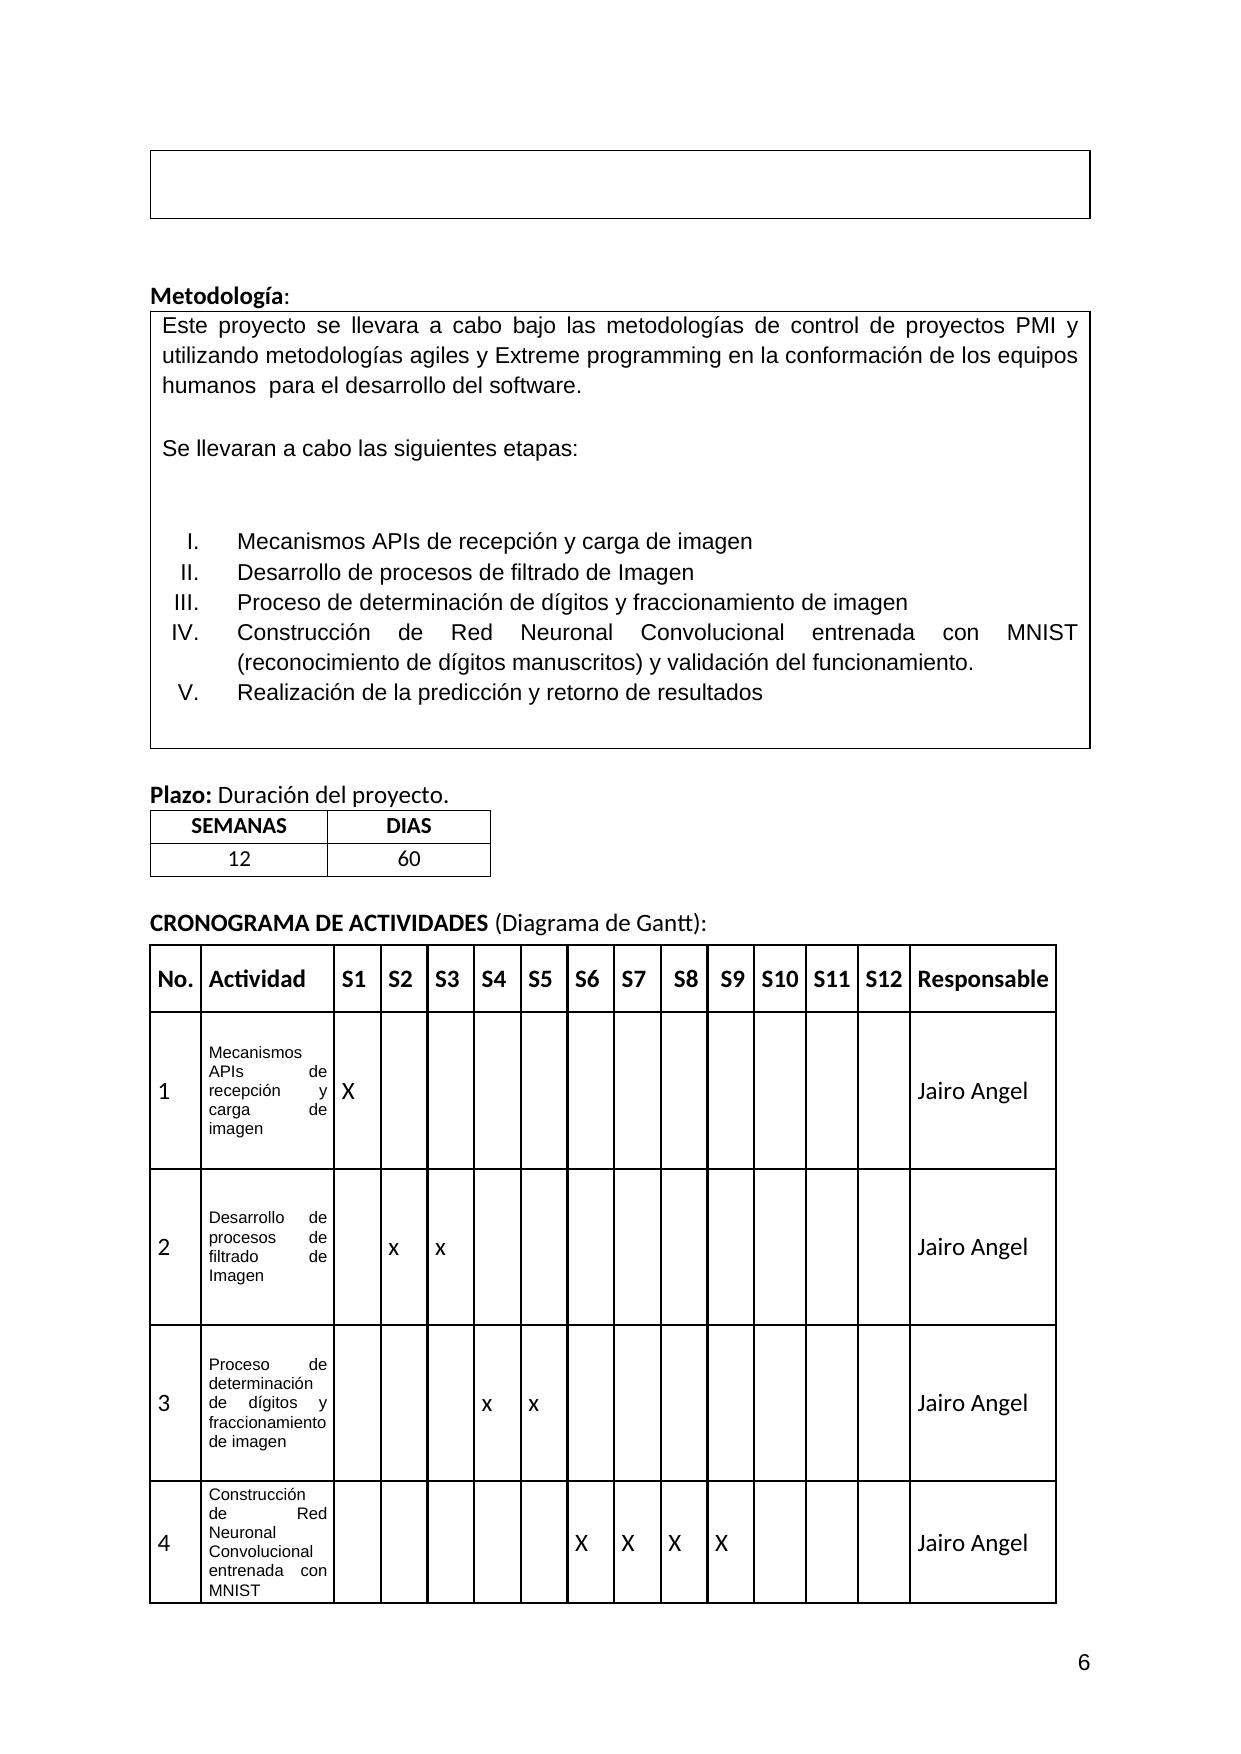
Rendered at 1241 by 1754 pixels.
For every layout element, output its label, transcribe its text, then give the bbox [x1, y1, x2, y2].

table_header Responsable [911, 946, 1055, 1011]
table_cell [662, 1326, 706, 1480]
text CRONOGRAMA DE ACTIVIDADES (Diagrama de Gantt): [150, 907, 1090, 938]
table_cell [569, 1326, 613, 1480]
table_cell [807, 1170, 857, 1324]
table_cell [202, 1482, 333, 1602]
table_cell x [429, 1170, 473, 1324]
table_header Actividad [202, 946, 333, 1011]
table_cell [429, 1326, 473, 1480]
text Metodología: [150, 280, 1090, 311]
table_cell [475, 1013, 520, 1167]
table_cell [615, 1170, 660, 1324]
table_cell [859, 1326, 909, 1480]
table_cell X [569, 1482, 613, 1602]
table_cell x [522, 1326, 566, 1480]
table_cell [662, 1170, 706, 1324]
table_cell Mecanismos APIs de recepción y carga de imagen [202, 1013, 333, 1167]
table_cell 4 [151, 1482, 200, 1602]
table_cell [429, 1482, 473, 1602]
table_cell [382, 1326, 426, 1480]
table_cell X [709, 1482, 753, 1602]
table_cell [615, 1013, 660, 1167]
table_cell [859, 1013, 909, 1167]
table_header S4 [475, 946, 520, 1011]
table_cell [755, 1326, 805, 1480]
table_cell [709, 1326, 753, 1480]
table_cell [755, 1482, 805, 1602]
table_cell [475, 1170, 520, 1324]
table_cell Jairo Angel [911, 1326, 1055, 1480]
table_cell 1 [151, 1013, 200, 1167]
table_cell Jairo Angel [911, 1013, 1055, 1167]
table_header Este proyecto se llevara a cabo bajo las metodologías de control de proyectos PMI y utilizando metodologías agiles y Extreme programming en la conformación de los equipos humanos para el desarrollo del software. Se llevaran a cabo las siguientes etapas: Mecanismos APIs de recepción y carga de imagen Desarrollo de procesos de filtrado de Imagen Proceso de determinación de dígitos y fraccionamiento de imagen Construcción de Red Neuronal Convolucional entrenada con MNIST (reconocimiento de dígitos manuscritos) y validación del funcionamiento. Realización de la predicción y retorno de resultados [151, 312, 1089, 748]
table_cell X [662, 1482, 706, 1602]
table_cell 60 [328, 844, 490, 876]
table_cell [335, 1482, 380, 1602]
table_header S6 [569, 946, 613, 1011]
table_cell X [615, 1482, 660, 1602]
table_header S1 [335, 946, 380, 1011]
table_header S12 [859, 946, 909, 1011]
table_header S2 [382, 946, 426, 1011]
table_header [151, 151, 1089, 218]
table_cell x [382, 1170, 426, 1324]
table_header DIAS [328, 811, 490, 843]
table_header S10 [755, 946, 805, 1011]
table_cell 2 [151, 1170, 200, 1324]
table_cell [662, 1013, 706, 1167]
table_cell [522, 1170, 566, 1324]
table_cell Jairo Angel [911, 1170, 1055, 1324]
table_header S7 [615, 946, 660, 1011]
table_header S3 [429, 946, 473, 1011]
table_header SEMANAS [151, 811, 327, 843]
table_header S8 [662, 946, 706, 1011]
table_cell [807, 1326, 857, 1480]
table_cell [807, 1013, 857, 1167]
table_cell [335, 1326, 380, 1480]
table_cell [859, 1482, 909, 1602]
table_cell [807, 1482, 857, 1602]
table_cell X [335, 1013, 380, 1167]
table_header S5 [522, 946, 566, 1011]
table_cell [615, 1326, 660, 1480]
table_cell Proceso de determinación de dígitos y fraccionamiento de imagen [202, 1326, 333, 1480]
table_cell x [475, 1326, 520, 1480]
table_cell [755, 1170, 805, 1324]
table_cell [475, 1482, 520, 1602]
table_cell [382, 1482, 426, 1602]
table_cell [709, 1170, 753, 1324]
text Plazo: Duración del proyecto. [150, 779, 1090, 810]
table_cell [382, 1013, 426, 1167]
table_cell [522, 1013, 566, 1167]
table_header S11 [807, 946, 857, 1011]
table_cell Jairo Angel [911, 1482, 1055, 1602]
table_cell [859, 1170, 909, 1324]
table_cell [429, 1013, 473, 1167]
table_cell [522, 1482, 566, 1602]
table_header No. [151, 946, 200, 1011]
table_header S9 [709, 946, 753, 1011]
table_cell [755, 1013, 805, 1167]
table_cell 3 [151, 1326, 200, 1480]
table_cell [569, 1013, 613, 1167]
table_cell [335, 1170, 380, 1324]
table_cell [709, 1013, 753, 1167]
table_cell 12 [151, 844, 327, 876]
table_cell Desarrollo de procesos de filtrado de Imagen [202, 1170, 333, 1324]
table_cell [569, 1170, 613, 1324]
